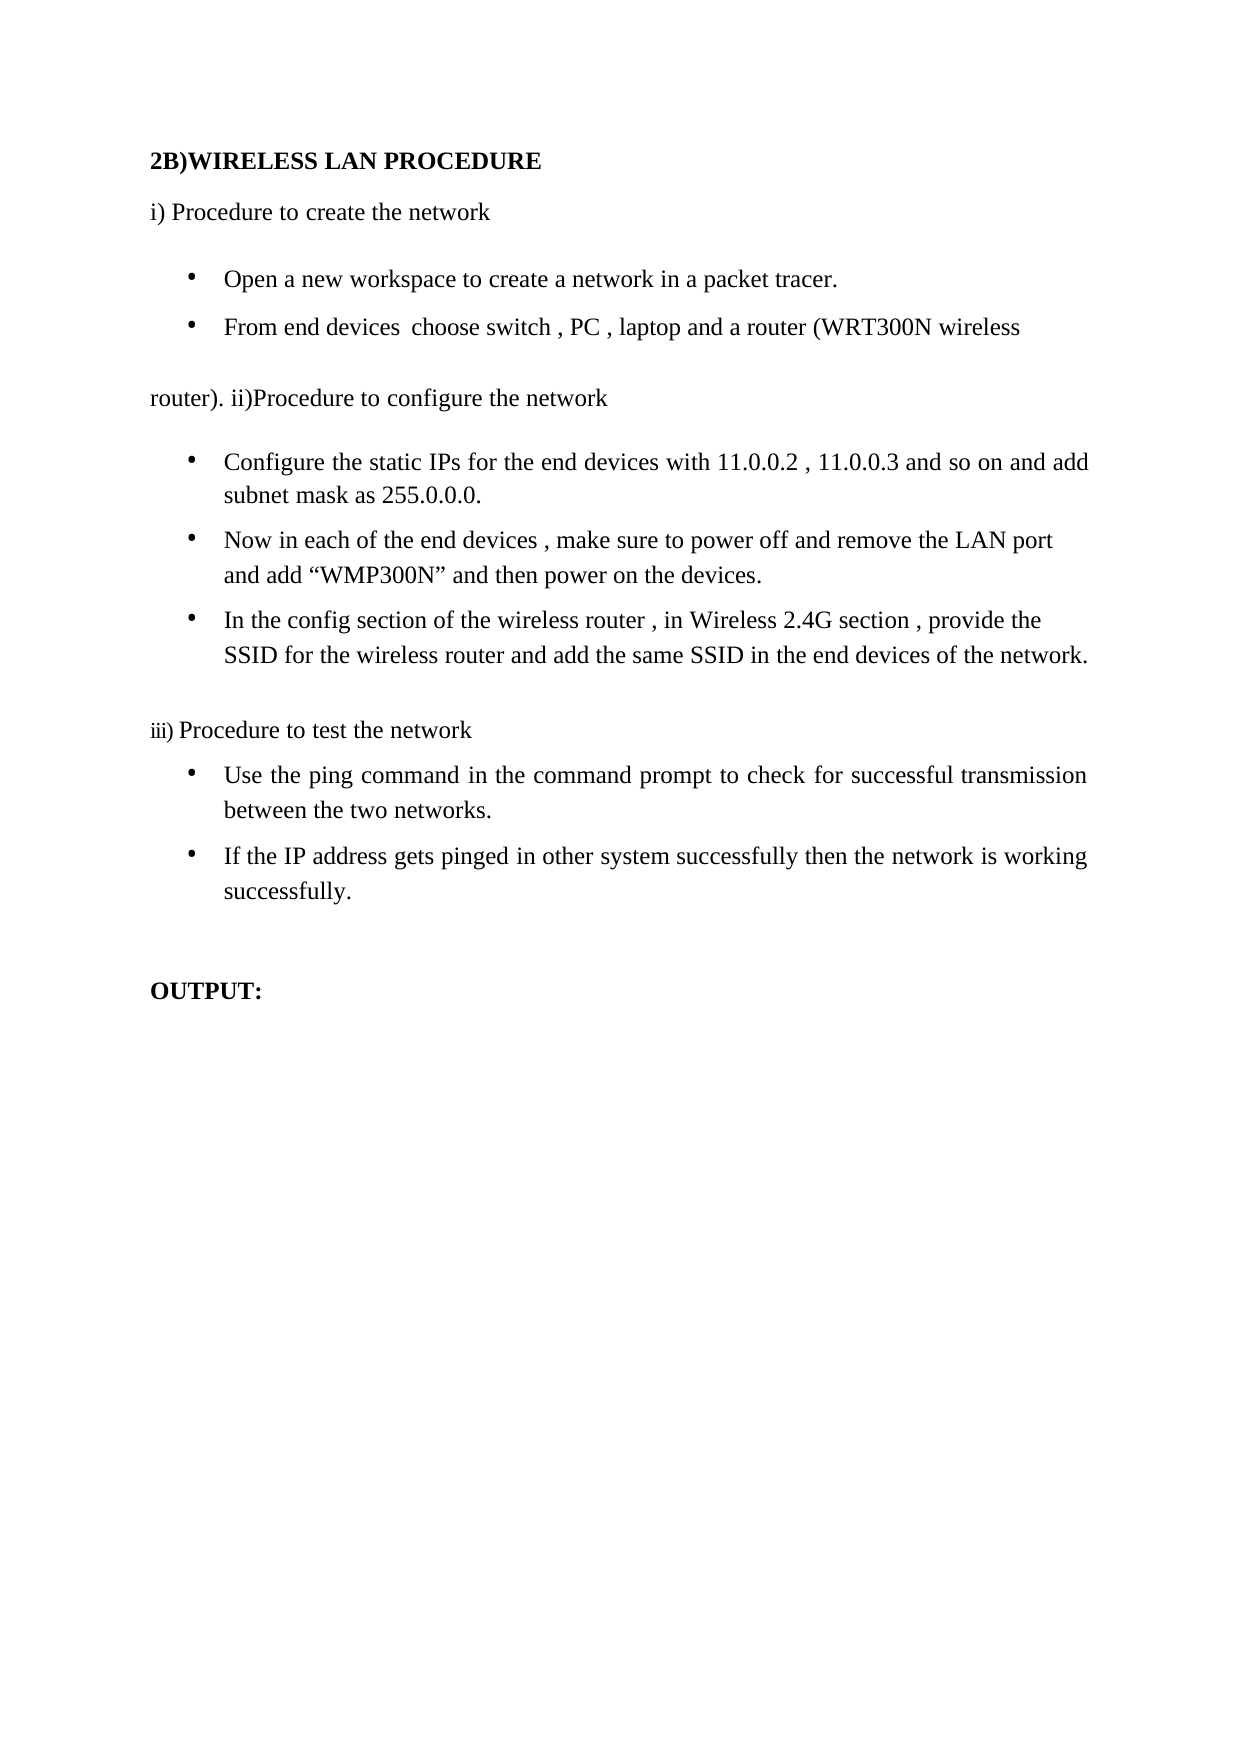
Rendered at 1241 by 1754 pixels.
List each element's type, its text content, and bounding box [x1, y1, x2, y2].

list In the config section of the wireless router , in Wireless 2.4G section , provide the SSID for the wireless router and add the same SSID in the end devices of the network. [186, 598, 1091, 669]
list If the IP address gets pinged in other system successfully then the network is working successfully. [186, 833, 1089, 904]
list From end devices choose switch , PC , laptop and a router (WRT300N wireless router). ii)Procedure to configure the network [150, 304, 1091, 412]
list Procedure to test the network [150, 715, 1153, 744]
list Use the ping command in the command prompt to check for successful transmission between the two networks. [186, 753, 1090, 824]
text subnet mask as 255.0.0.0. [223, 480, 1153, 509]
subtitle 2B)WIRELESS LAN PROCEDURE [150, 146, 1153, 174]
subtitle OUTPUT: [150, 976, 1153, 1005]
list Open a new workspace to create a network in a packet tracer. [186, 257, 1153, 296]
list Configure the static IPs for the end devices with 11.0.0.2 , 11.0.0.3 and so on and add [186, 450, 1153, 476]
list Procedure to create the network [150, 197, 1153, 226]
list Now in each of the end devices , make sure to power off and remove the LAN port and add “WMP300N” and then power on the devices. [186, 517, 1090, 589]
